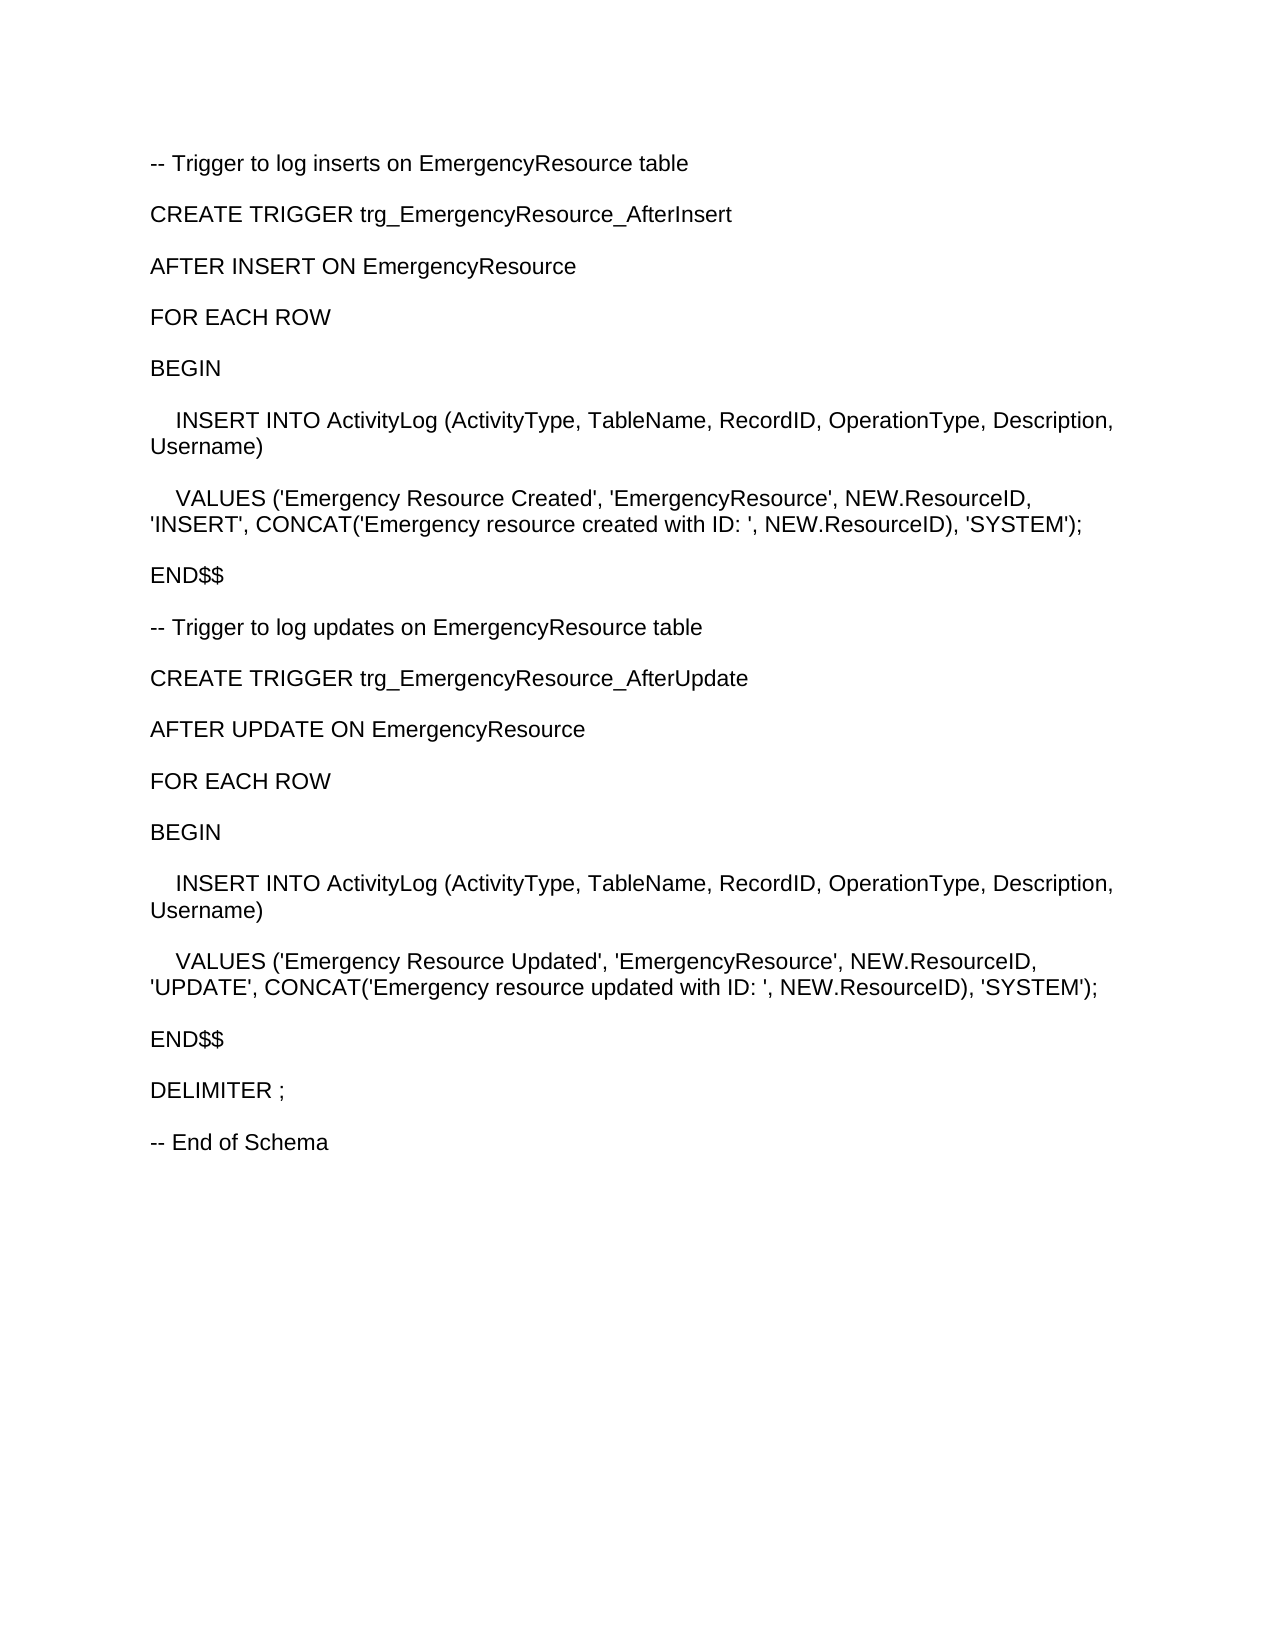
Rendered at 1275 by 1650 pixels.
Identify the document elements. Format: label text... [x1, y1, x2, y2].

text BEGIN [150, 355, 1125, 382]
text CREATE TRIGGER trg_EmergencyResource_AfterUpdate [150, 665, 1125, 691]
text AFTER UPDATE ON EmergencyResource [150, 716, 1125, 743]
text FOR EACH ROW [150, 304, 1125, 330]
text FOR EACH ROW [150, 768, 1125, 794]
text -- End of Schema [150, 1128, 1125, 1155]
text CREATE TRIGGER trg_EmergencyResource_AfterInsert [150, 201, 1125, 228]
text END$$ [150, 1026, 1125, 1052]
text VALUES ('Emergency Resource Updated', 'EmergencyResource', NEW.ResourceID, 'UPDATE', CONCAT('Emergency resource updated with ID: ', NEW.ResourceID), 'SYSTEM'); [150, 948, 1125, 1001]
text BEGIN [150, 819, 1125, 845]
text -- Trigger to log updates on EmergencyResource table [150, 613, 1125, 640]
text VALUES ('Emergency Resource Created', 'EmergencyResource', NEW.ResourceID, 'INSERT', CONCAT('Emergency resource created with ID: ', NEW.ResourceID), 'SYSTEM'); [150, 484, 1125, 537]
text AFTER INSERT ON EmergencyResource [150, 253, 1125, 279]
text INSERT INTO ActivityLog (ActivityType, TableName, RecordID, OperationType, Description, Username) [150, 407, 1125, 459]
text INSERT INTO ActivityLog (ActivityType, TableName, RecordID, OperationType, Description, Username) [150, 870, 1125, 923]
text -- Trigger to log inserts on EmergencyResource table [150, 150, 1125, 176]
text END$$ [150, 562, 1125, 588]
text DELIMITER ; [150, 1077, 1125, 1103]
